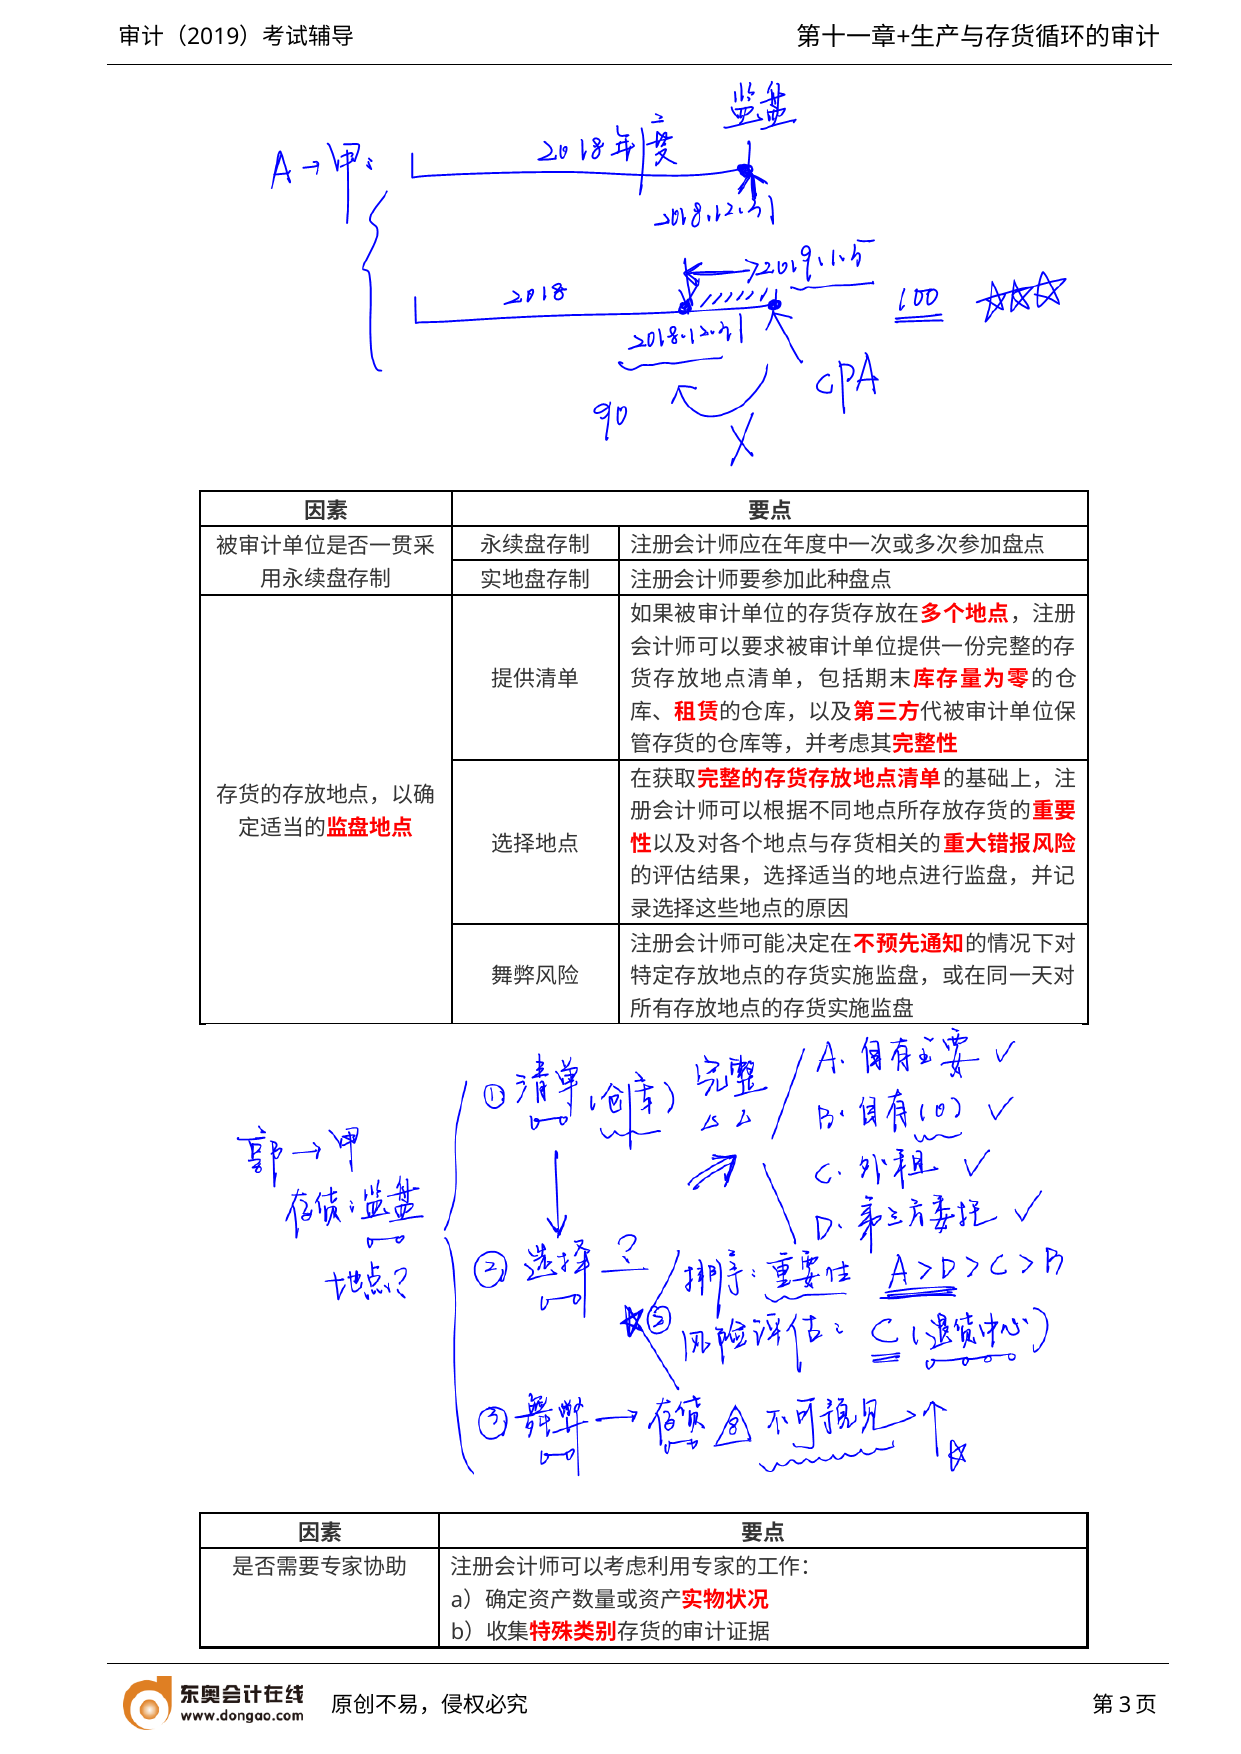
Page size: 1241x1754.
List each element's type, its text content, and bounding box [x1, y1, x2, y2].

table_cell 注册会计师可能决定在不预先通知的情况下对特定存放地点的存货实施监盘，或在同一天对所有存放地点的存货实施监盘 [620, 925, 1087, 1023]
table_cell 是否需要专家协助 [201, 1549, 438, 1646]
table_cell 存货的存放地点，以确定适当的监盘地点 [201, 596, 451, 1023]
table_header 要点 [440, 1514, 1086, 1547]
picture [206, 1024, 1082, 1502]
table_cell 舞弊风险 [453, 925, 618, 1023]
table_cell 永续盘存制 [453, 527, 618, 559]
table_cell 被审计单位是否一贯采用永续盘存制 [201, 527, 451, 594]
table_cell 注册会计师要参加此种盘点 [620, 561, 1087, 594]
table_cell 在获取完整的存货存放地点清单的基础上，注册会计师可以根据不同地点所存放存货的重要性以及对各个地点与存货相关的重大错报风险的评估结果，选择适当的地点进行监盘，并记录选择这些地点的原因 [620, 761, 1087, 923]
table_header 因素 [201, 1514, 438, 1547]
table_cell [440, 1549, 1086, 1646]
table_cell 实地盘存制 [453, 561, 618, 594]
table_cell 提供清单 [453, 596, 618, 758]
table_cell 注册会计师应在年度中一次或多次参加盘点 [620, 527, 1087, 559]
picture [228, 67, 1104, 481]
table_header 要点 [453, 492, 1087, 525]
table_cell 选择地点 [453, 761, 618, 923]
table_header 因素 [201, 492, 451, 525]
table_cell 如果被审计单位的存货存放在多个地点，注册会计师可以要求被审计单位提供一份完整的存货存放地点清单，包括期末库存量为零的仓库、租赁的仓库，以及第三方代被审计单位保管存货的仓库等，并考虑其完整性 [620, 596, 1087, 758]
picture [118, 1675, 308, 1731]
